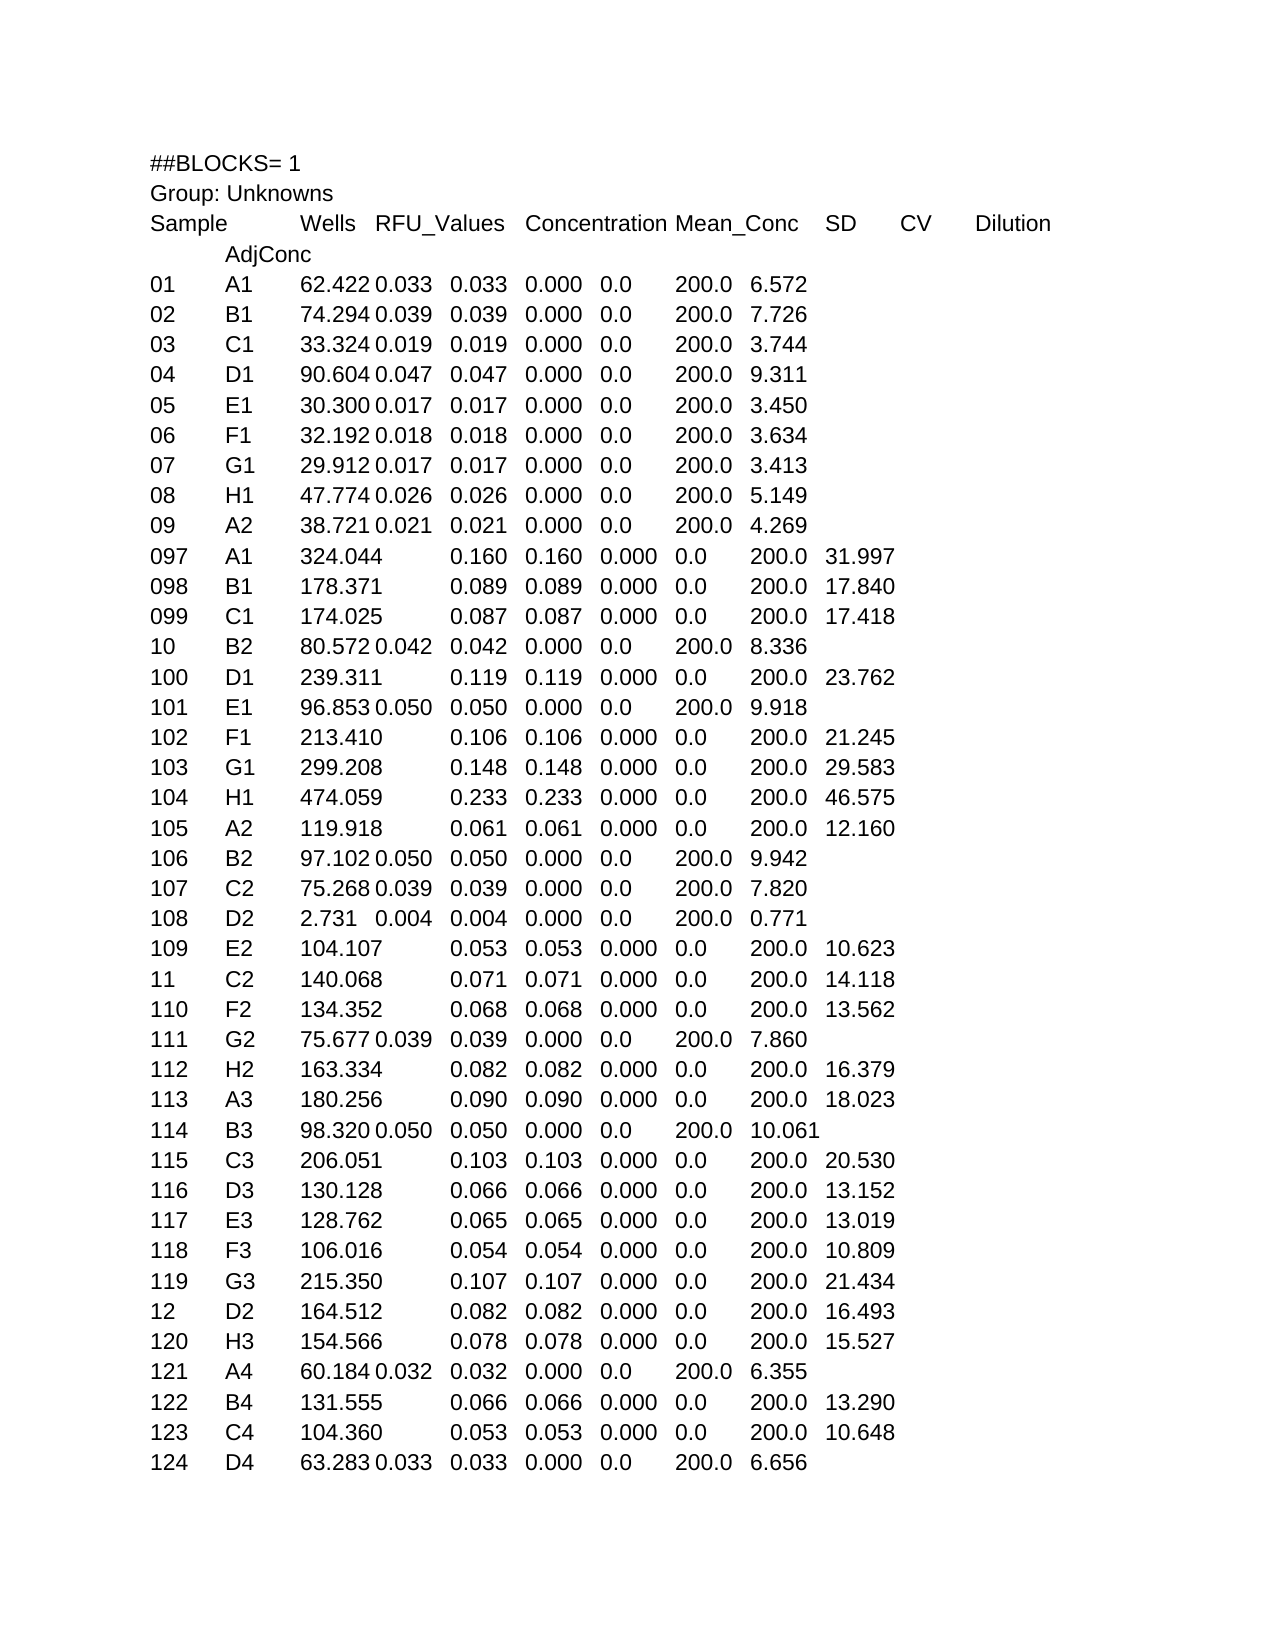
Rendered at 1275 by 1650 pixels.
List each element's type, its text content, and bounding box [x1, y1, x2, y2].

text 04 D1 90.604 0.047 0.047 0.000 0.0 200.0 9.311 [150, 361, 1125, 388]
text 106 B2 97.102 0.050 0.050 0.000 0.0 200.0 9.942 [150, 845, 1125, 871]
text ﻿##BLOCKS= 1 [150, 150, 1125, 176]
text 124 D4 63.283 0.033 0.033 0.000 0.0 200.0 6.656 [150, 1449, 1125, 1475]
text 101 E1 96.853 0.050 0.050 0.000 0.0 200.0 9.918 [150, 694, 1125, 720]
text 118 F3 106.016 0.054 0.054 0.000 0.0 200.0 10.809 [150, 1237, 1125, 1264]
text 098 B1 178.371 0.089 0.089 0.000 0.0 200.0 17.840 [150, 573, 1125, 599]
text 117 E3 128.762 0.065 0.065 0.000 0.0 200.0 13.019 [150, 1207, 1125, 1234]
text 111 G2 75.677 0.039 0.039 0.000 0.0 200.0 7.860 [150, 1026, 1125, 1052]
text 114 B3 98.320 0.050 0.050 0.000 0.0 200.0 10.061 [150, 1117, 1125, 1143]
text 01 A1 62.422 0.033 0.033 0.000 0.0 200.0 6.572 [150, 271, 1125, 297]
text 09 A2 38.721 0.021 0.021 0.000 0.0 200.0 4.269 [150, 512, 1125, 539]
text 120 H3 154.566 0.078 0.078 0.000 0.0 200.0 15.527 [150, 1328, 1125, 1354]
text 10 B2 80.572 0.042 0.042 0.000 0.0 200.0 8.336 [150, 633, 1125, 660]
text 102 F1 213.410 0.106 0.106 0.000 0.0 200.0 21.245 [150, 724, 1125, 750]
text 12 D2 164.512 0.082 0.082 0.000 0.0 200.0 16.493 [150, 1298, 1125, 1324]
text 109 E2 104.107 0.053 0.053 0.000 0.0 200.0 10.623 [150, 935, 1125, 962]
text 103 G1 299.208 0.148 0.148 0.000 0.0 200.0 29.583 [150, 754, 1125, 781]
text 112 H2 163.334 0.082 0.082 0.000 0.0 200.0 16.379 [150, 1056, 1125, 1083]
text 107 C2 75.268 0.039 0.039 0.000 0.0 200.0 7.820 [150, 875, 1125, 901]
text 08 H1 47.774 0.026 0.026 0.000 0.0 200.0 5.149 [150, 482, 1125, 509]
text 116 D3 130.128 0.066 0.066 0.000 0.0 200.0 13.152 [150, 1177, 1125, 1203]
text 104 H1 474.059 0.233 0.233 0.000 0.0 200.0 46.575 [150, 784, 1125, 811]
text 06 F1 32.192 0.018 0.018 0.000 0.0 200.0 3.634 [150, 422, 1125, 448]
text 100 D1 239.311 0.119 0.119 0.000 0.0 200.0 23.762 [150, 663, 1125, 690]
text 05 E1 30.300 0.017 0.017 0.000 0.0 200.0 3.450 [150, 392, 1125, 418]
text 115 C3 206.051 0.103 0.103 0.000 0.0 200.0 20.530 [150, 1147, 1125, 1173]
text 119 G3 215.350 0.107 0.107 0.000 0.0 200.0 21.434 [150, 1268, 1125, 1294]
text 099 C1 174.025 0.087 0.087 0.000 0.0 200.0 17.418 [150, 603, 1125, 629]
text 097 A1 324.044 0.160 0.160 0.000 0.0 200.0 31.997 [150, 543, 1125, 569]
text Group: Unknowns [150, 180, 1125, 207]
text 03 C1 33.324 0.019 0.019 0.000 0.0 200.0 3.744 [150, 331, 1125, 358]
text 122 B4 131.555 0.066 0.066 0.000 0.0 200.0 13.290 [150, 1388, 1125, 1415]
text 07 G1 29.912 0.017 0.017 0.000 0.0 200.0 3.413 [150, 452, 1125, 478]
text Sample Wells RFU_Values Concentration Mean_Conc SD CV Dilution AdjConc [150, 210, 1125, 267]
text 113 A3 180.256 0.090 0.090 0.000 0.0 200.0 18.023 [150, 1086, 1125, 1113]
text 123 C4 104.360 0.053 0.053 0.000 0.0 200.0 10.648 [150, 1419, 1125, 1445]
text 02 B1 74.294 0.039 0.039 0.000 0.0 200.0 7.726 [150, 301, 1125, 327]
text 108 D2 2.731 0.004 0.004 0.000 0.0 200.0 0.771 [150, 905, 1125, 932]
text 105 A2 119.918 0.061 0.061 0.000 0.0 200.0 12.160 [150, 814, 1125, 841]
text 121 A4 60.184 0.032 0.032 0.000 0.0 200.0 6.355 [150, 1358, 1125, 1385]
text 11 C2 140.068 0.071 0.071 0.000 0.0 200.0 14.118 [150, 966, 1125, 992]
text 110 F2 134.352 0.068 0.068 0.000 0.0 200.0 13.562 [150, 996, 1125, 1022]
